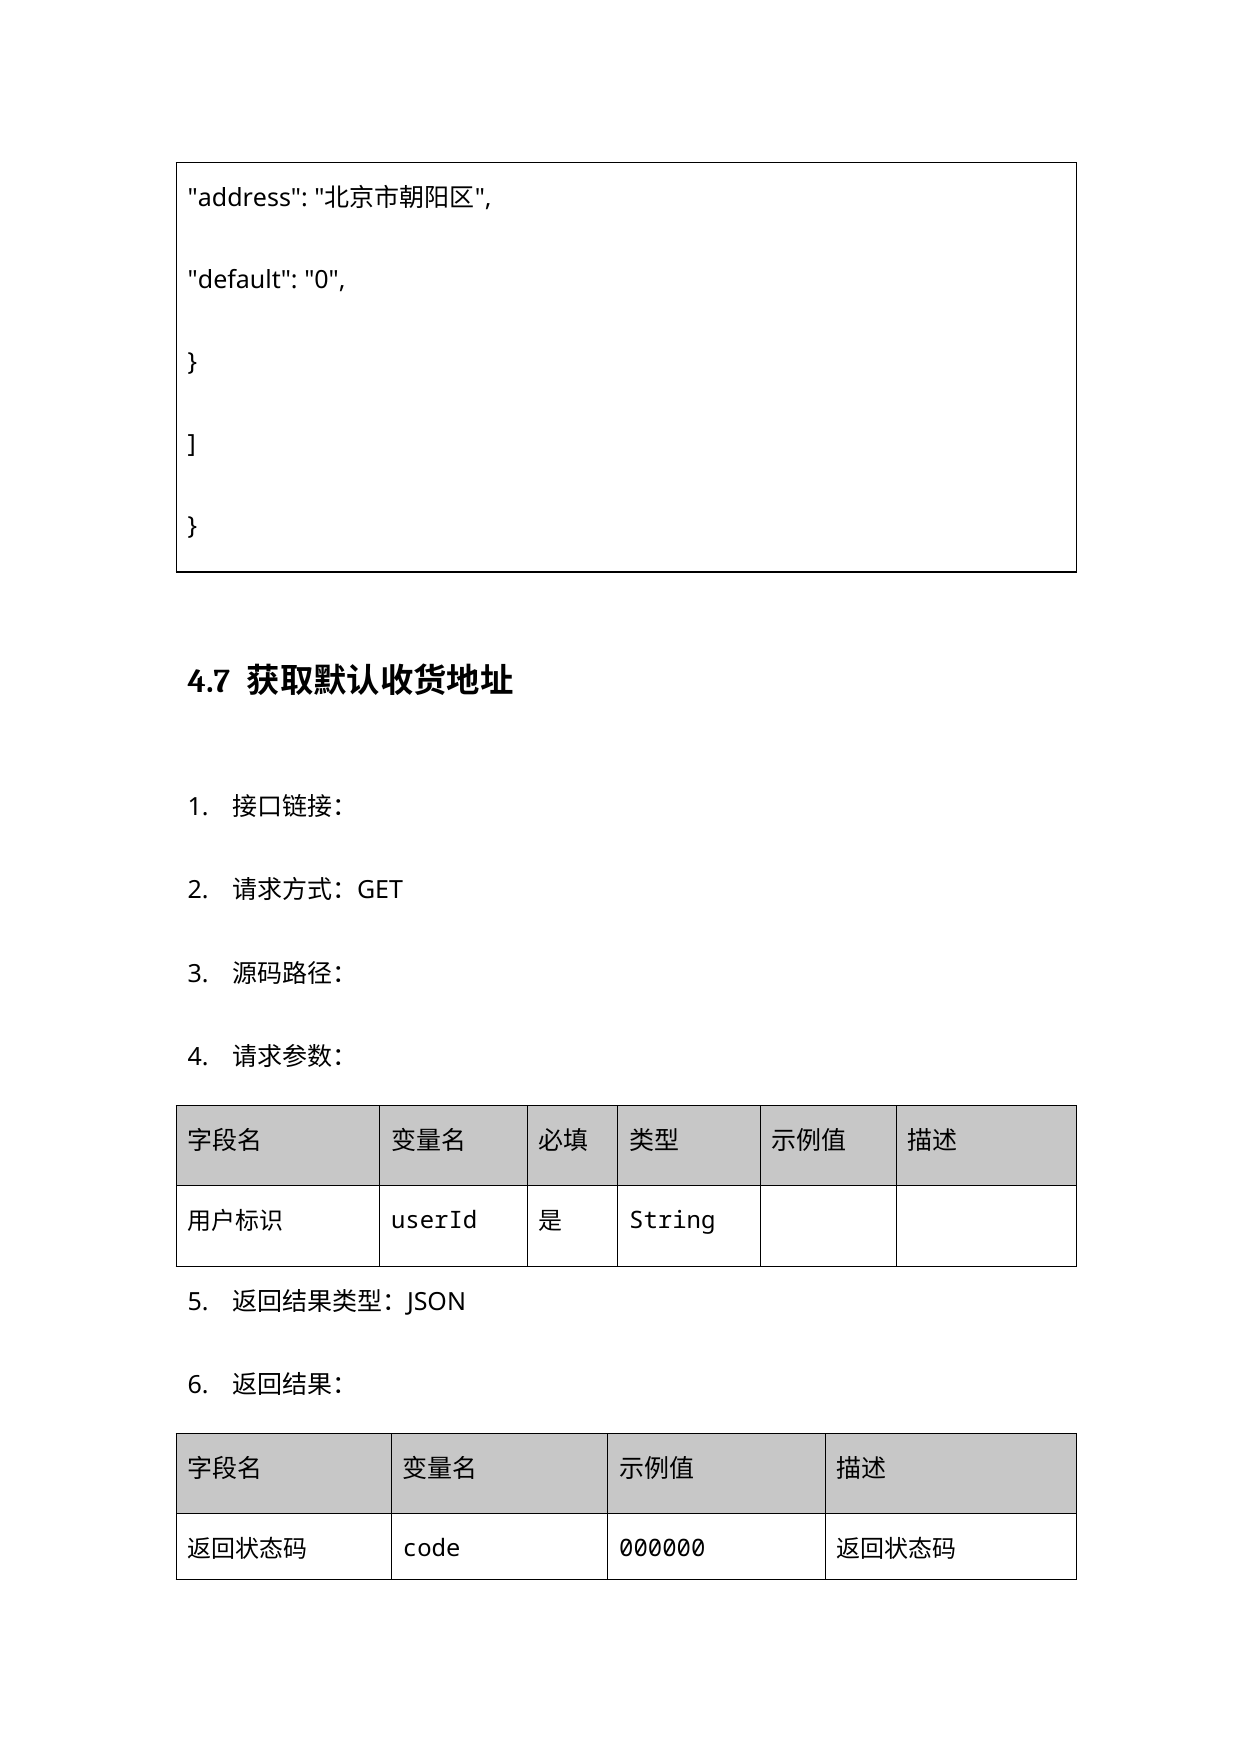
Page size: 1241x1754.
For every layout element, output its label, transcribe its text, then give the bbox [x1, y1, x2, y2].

table_cell 返回状态码 [177, 1514, 391, 1579]
table_cell [761, 1186, 896, 1266]
table_cell String [618, 1186, 760, 1266]
table_header 示例值 [608, 1434, 825, 1513]
list 源码路径： [187, 939, 1053, 1004]
table_header 类型 [618, 1106, 760, 1185]
list 返回结果： [187, 1350, 1053, 1415]
table_cell code [392, 1514, 607, 1579]
table_header 示例值 [761, 1106, 896, 1185]
subtitle 获取默认收货地址 [187, 645, 1053, 710]
list 返回结果类型：JSON [187, 1267, 1053, 1332]
list 请求方式：GET [187, 856, 1053, 921]
table_header 变量名 [380, 1106, 527, 1185]
table_header 字段名 [177, 1106, 379, 1185]
table_cell [897, 1186, 1076, 1266]
table_cell 用户标识 [177, 1186, 379, 1266]
table_cell userId [380, 1186, 527, 1266]
table_header 描述 [897, 1106, 1076, 1185]
table_header 必填 [528, 1106, 617, 1185]
table_cell 返回状态码 [826, 1514, 1076, 1579]
table_header 变量名 [392, 1434, 607, 1513]
table_header 字段名 [177, 1434, 391, 1513]
table_cell 是 [528, 1186, 617, 1266]
table_cell 000000 [608, 1514, 825, 1579]
table_header 描述 [826, 1434, 1076, 1513]
list 接口链接： [187, 772, 1053, 837]
list 请求参数： [187, 1022, 1053, 1087]
